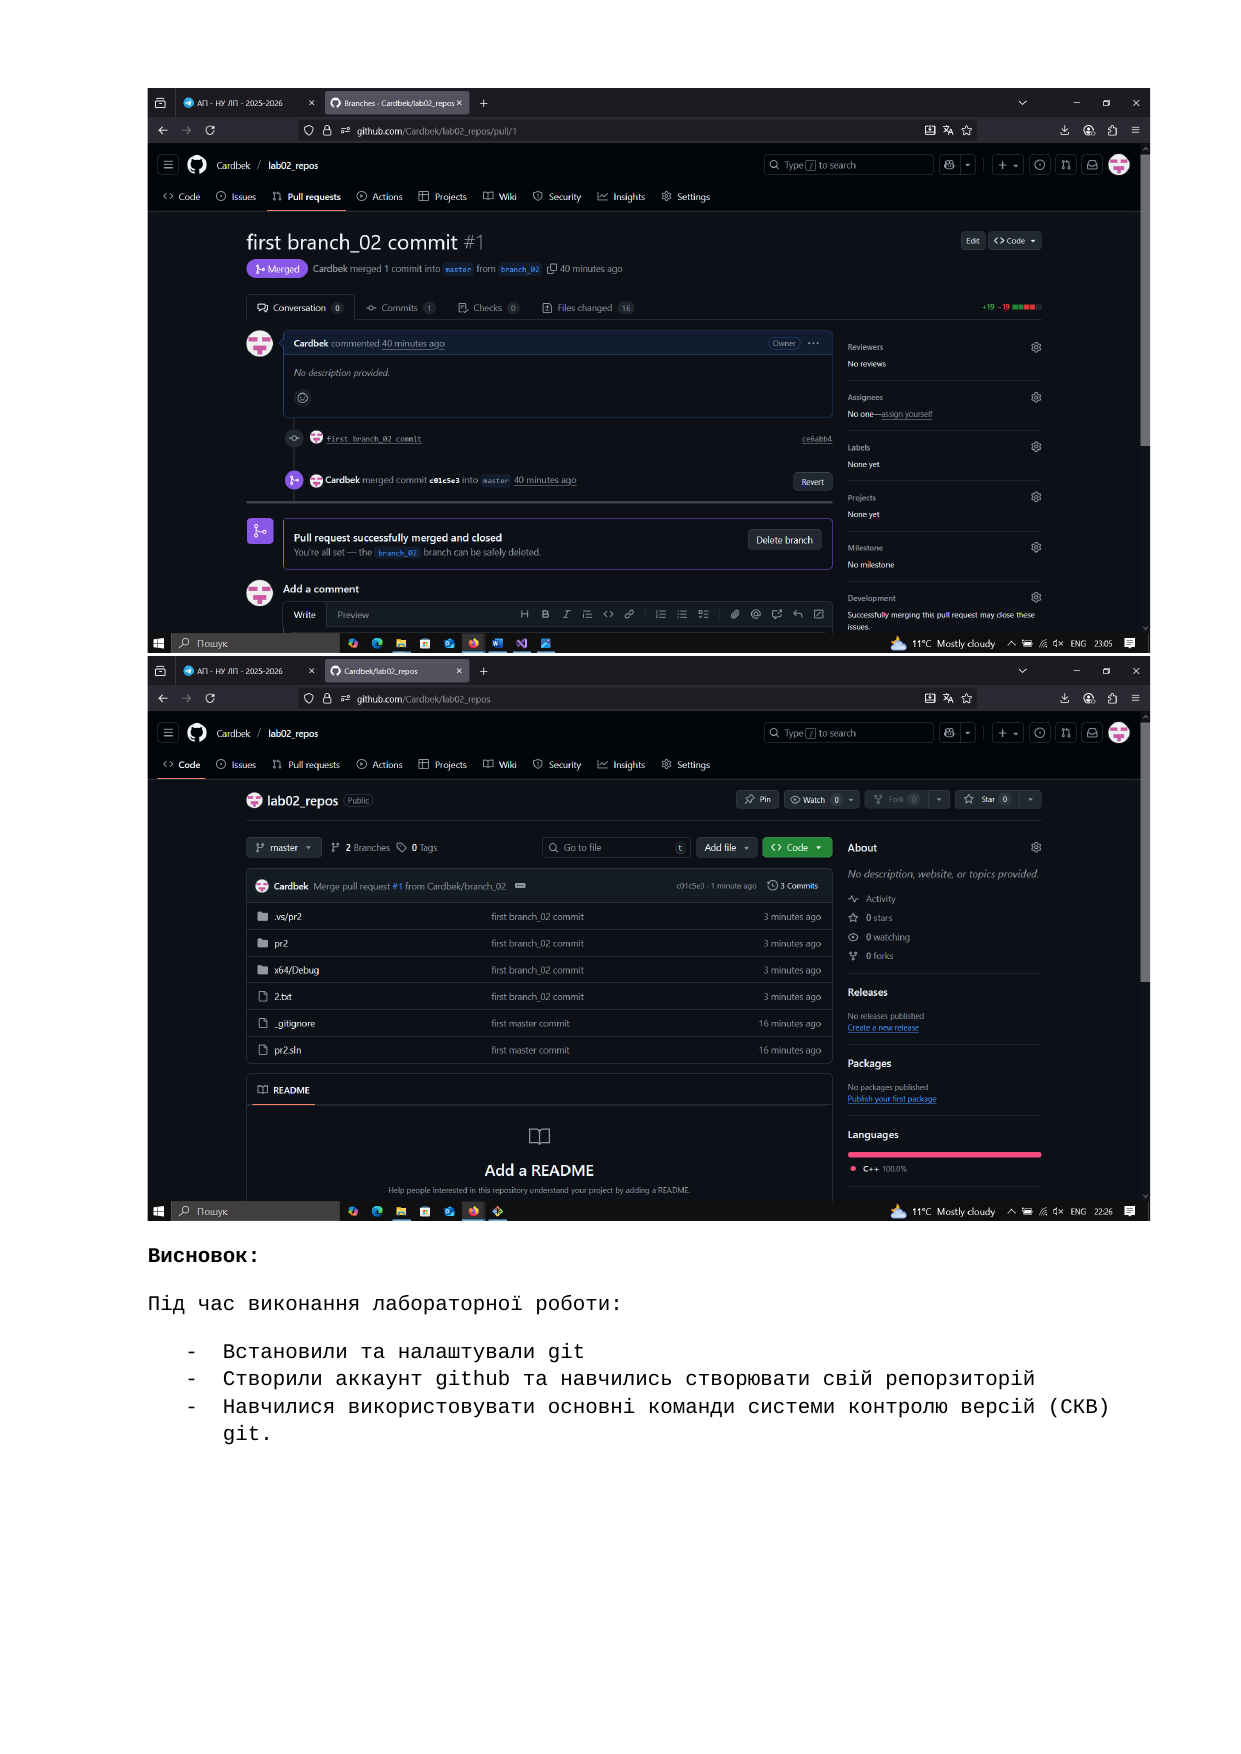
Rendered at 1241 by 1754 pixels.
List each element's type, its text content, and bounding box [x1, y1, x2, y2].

picture [147, 88, 1150, 653]
list Навчилися використовувати основні команди системи контролю версій (СКВ) git. [185, 1396, 1152, 1446]
list Встановили та налаштували git [185, 1341, 1152, 1365]
text Висновок: [148, 1245, 1152, 1269]
text Під час виконання лабораторної роботи: [148, 1293, 1152, 1317]
list Створили аккаунт github та навчились створювати свій репорзиторій [185, 1368, 1152, 1392]
picture [147, 656, 1150, 1221]
